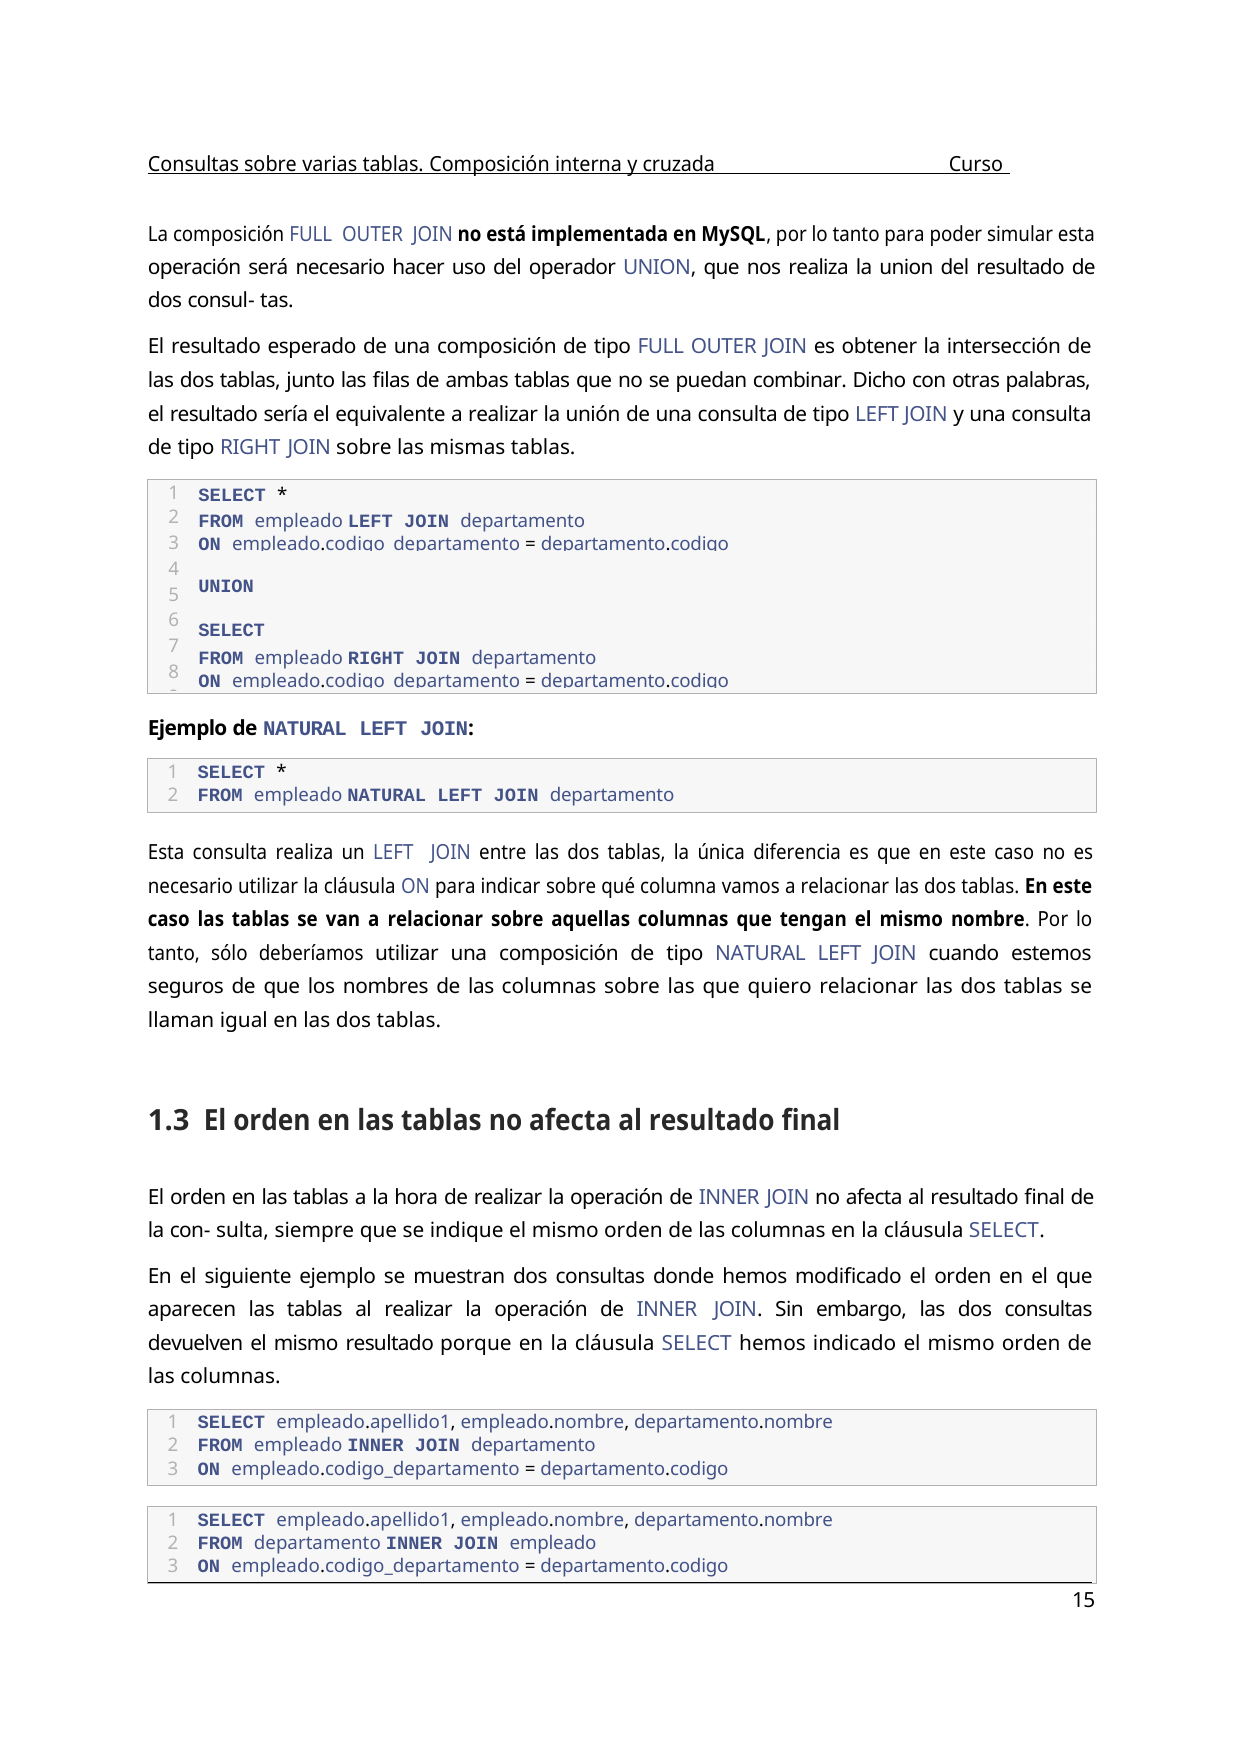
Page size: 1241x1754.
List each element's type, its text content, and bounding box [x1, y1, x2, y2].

subtitle Ejemplo de NATURAL LEFT JOIN: [148, 497, 1240, 742]
text Esta consulta realiza un LEFT JOIN entre las dos tablas, la única diferencia es que en este caso no es necesario utilizar la cláusula ON para indicar sobre qué columna vamos a relacionar las dos tablas. En este caso las tablas se van a relacionar sobre aquellas columnas que tengan el mismo nombre. Por lo tanto, sólo deberíamos utilizar una composición de tipo NATURAL LEFT JOIN cuando estemos seguros de que los nombres de las columnas sobre las que quiero relacionar las dos tablas se llaman igual en las dos tablas. [148, 777, 1093, 1033]
text En el siguiente ejemplo se muestran dos consultas donde hemos modificado el orden en el que aparecen las tablas al realizar la operación de INNER JOIN. Sin embargo, las dos consultas devuelven el mismo resultado porque en la cláusula SELECT hemos indicado el mismo orden de las columnas. [148, 1261, 1093, 1390]
subtitle El orden en las tablas no afecta al resultado final [148, 1099, 1240, 1139]
text La composición FULL OUTER JOIN no está implementada en MySQL, por lo tanto para poder simular esta operación será necesario hacer uso del operador UNION, que nos realiza la union del resultado de dos consul‑ tas. [148, 219, 1096, 314]
text El resultado esperado de una composición de tipo FULL OUTER JOIN es obtener la intersección de las dos tablas, junto las filas de ambas tablas que no se puedan combinar. Dicho con otras palabras, el resultado sería el equivalente a realizar la unión de una consulta de tipo LEFT JOIN y una consulta de tipo RIGHT JOIN sobre las mismas tablas. [148, 332, 1093, 461]
text El orden en las tablas a la hora de realizar la operación de INNER JOIN no afecta al resultado final de la con‑ sulta, siempre que se indique el mismo orden de las columnas en la cláusula SELECT. [148, 1182, 1096, 1243]
